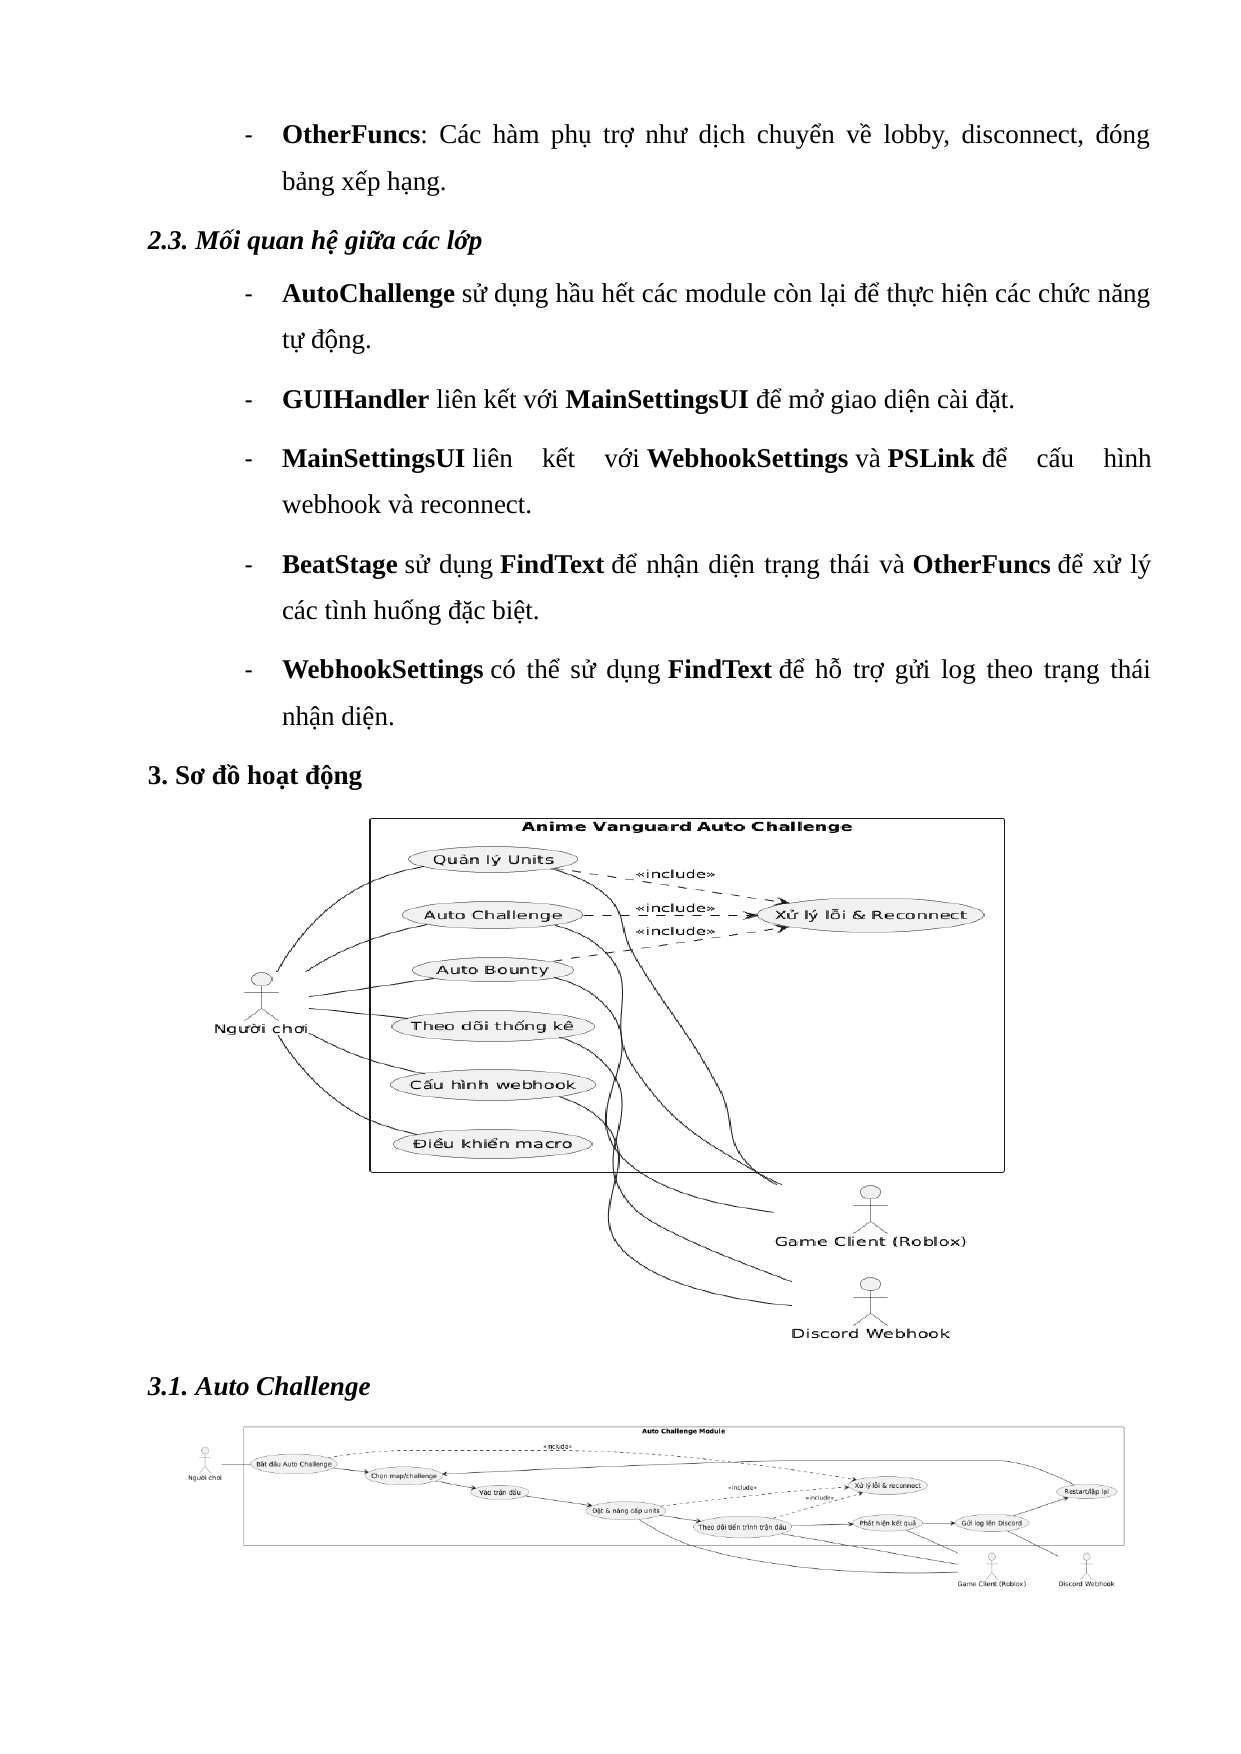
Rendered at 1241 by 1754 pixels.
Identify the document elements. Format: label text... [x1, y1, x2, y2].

list MainSettingsUI liên kết với WebhookSettings và PSLink để cấu hình webhook và reconnect. [244, 442, 1152, 520]
list WebhookSettings có thể sử dụng FindText để hỗ trợ gửi log theo trạng thái nhận diện. [244, 653, 1152, 731]
subtitle Sơ đồ hoạt động [148, 759, 1152, 791]
subtitle Mối quan hệ giữa các lớp [148, 224, 1152, 255]
list OtherFuncs: Các hàm phụ trợ như dịch chuyển về lobby, disconnect, đóng bảng xếp hạng. [244, 118, 1152, 196]
list BeatStage sử dụng FindText để nhận diện trạng thái và OtherFuncs để xử lý các tình huống đặc biệt. [244, 548, 1152, 626]
picture [206, 812, 1011, 1343]
list GUIHandler liên kết với MainSettingsUI để mở giao diện cài đặt. [244, 383, 1152, 414]
list AutoChallenge sử dụng hầu hết các module còn lại để thực hiện các chức năng tự động. [244, 277, 1152, 355]
picture [185, 1423, 1126, 1589]
subtitle Auto Challenge [148, 1370, 1152, 1401]
